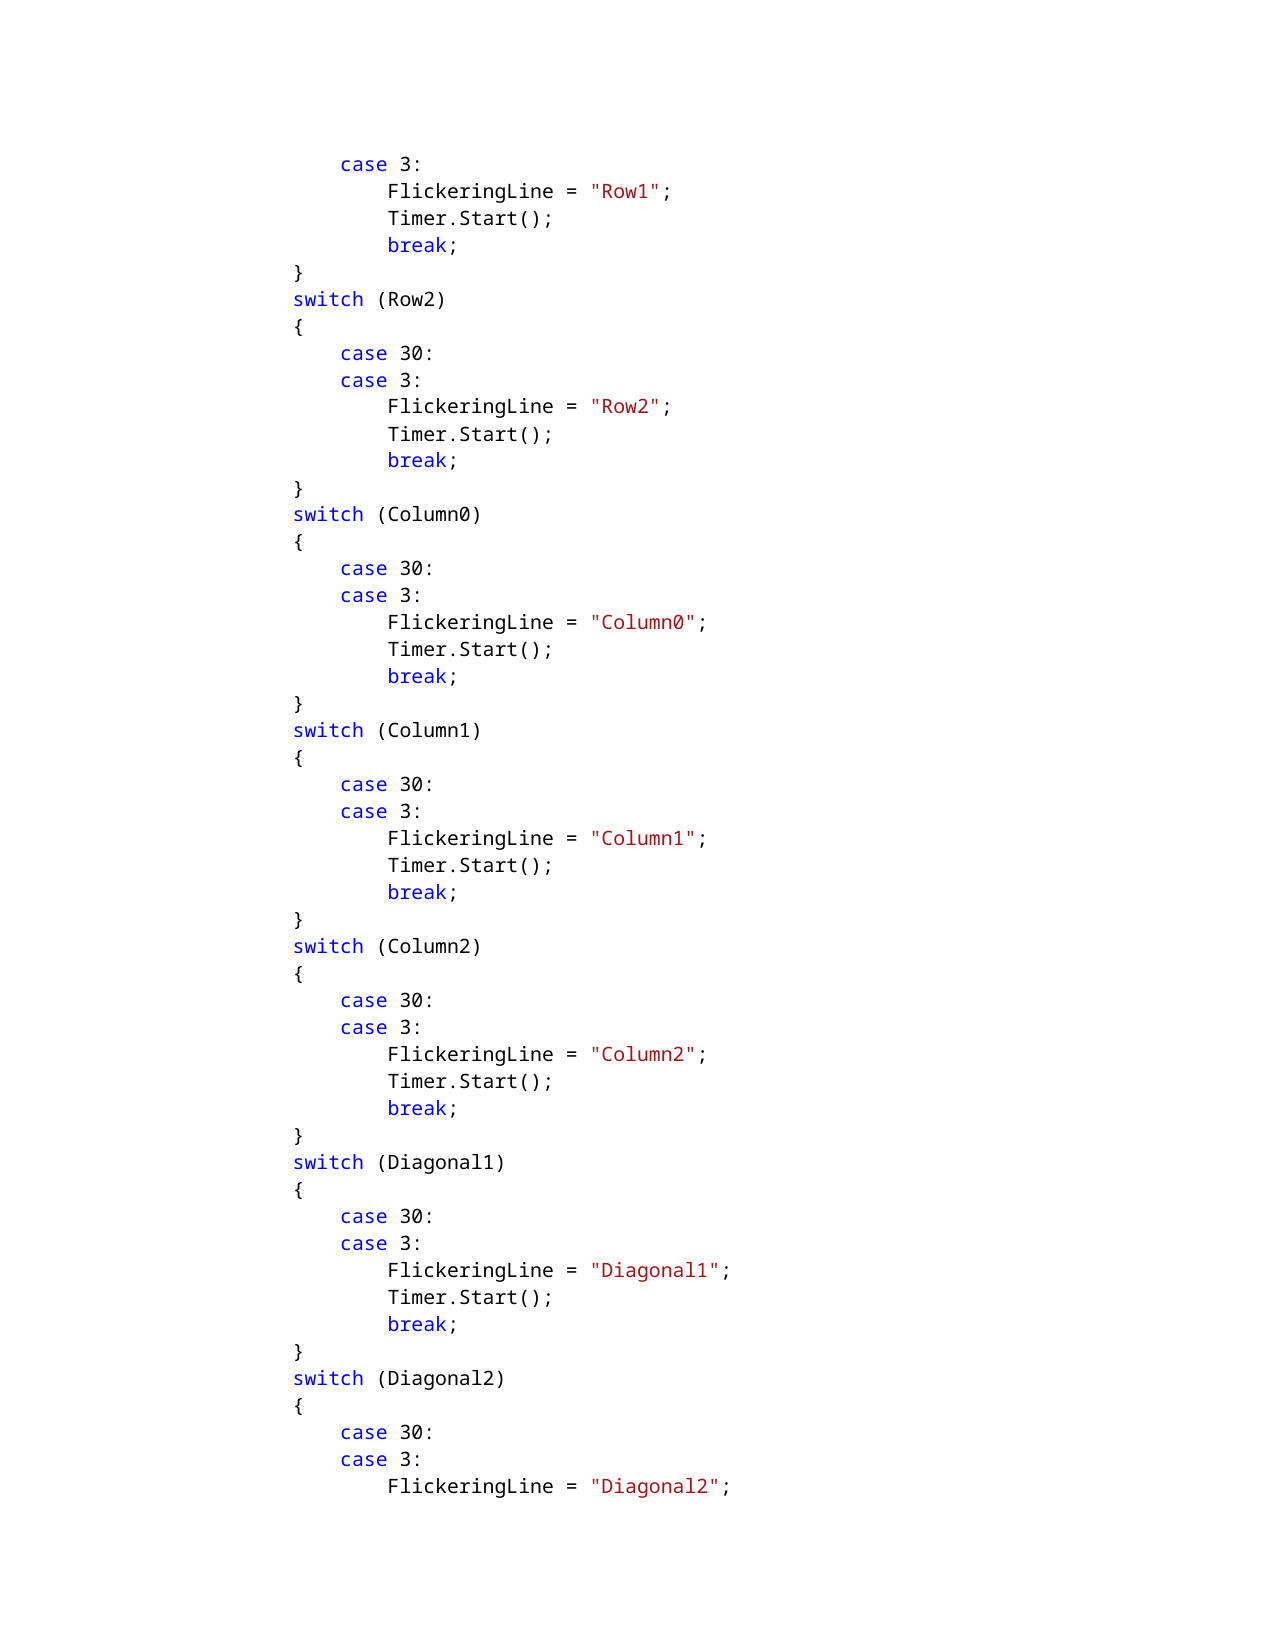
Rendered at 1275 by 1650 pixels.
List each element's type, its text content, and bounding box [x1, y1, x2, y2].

text FlickeringLine = "Column0"; [150, 609, 1125, 636]
text { [150, 528, 1125, 555]
text case 30: [150, 1418, 1125, 1445]
text break; [150, 663, 1125, 689]
text } [150, 689, 1125, 717]
text break; [150, 878, 1125, 905]
text Timer.Start(); [150, 204, 1125, 231]
text } [150, 258, 1125, 285]
text switch (Diagonal2) [150, 1364, 1125, 1391]
text { [150, 959, 1125, 986]
text case 3: [150, 797, 1125, 824]
text FlickeringLine = "Column1"; [150, 824, 1125, 851]
text switch (Row2) [150, 285, 1125, 312]
text FlickeringLine = "Row2"; [150, 393, 1125, 420]
text case 30: [150, 986, 1125, 1013]
text switch (Diagonal1) [150, 1148, 1125, 1175]
text } [150, 474, 1125, 501]
text FlickeringLine = "Row1"; [150, 177, 1125, 204]
text FlickeringLine = "Diagonal2"; [150, 1472, 1125, 1499]
text Timer.Start(); [150, 1283, 1125, 1310]
text { [150, 1175, 1125, 1202]
text case 3: [150, 1013, 1125, 1040]
text case 3: [150, 1445, 1125, 1472]
text } [150, 1337, 1125, 1364]
text Timer.Start(); [150, 851, 1125, 878]
text break; [150, 1310, 1125, 1337]
text } [150, 905, 1125, 932]
text case 3: [150, 366, 1125, 393]
text break; [150, 1094, 1125, 1121]
text } [150, 1121, 1125, 1148]
text Timer.Start(); [150, 1067, 1125, 1094]
text switch (Column2) [150, 932, 1125, 959]
text Timer.Start(); [150, 636, 1125, 663]
text case 30: [150, 771, 1125, 797]
text case 3: [150, 582, 1125, 609]
text case 30: [150, 339, 1125, 366]
text break; [150, 447, 1125, 474]
text Timer.Start(); [150, 420, 1125, 447]
text case 30: [150, 1202, 1125, 1229]
text { [150, 312, 1125, 339]
text case 3: [150, 1229, 1125, 1256]
text case 3: [150, 150, 1125, 177]
text { [150, 743, 1125, 771]
text case 30: [150, 555, 1125, 582]
text FlickeringLine = "Diagonal1"; [150, 1256, 1125, 1283]
text switch (Column0) [150, 501, 1125, 528]
text switch (Column1) [150, 717, 1125, 743]
text { [150, 1391, 1125, 1418]
text FlickeringLine = "Column2"; [150, 1040, 1125, 1067]
text break; [150, 231, 1125, 258]
